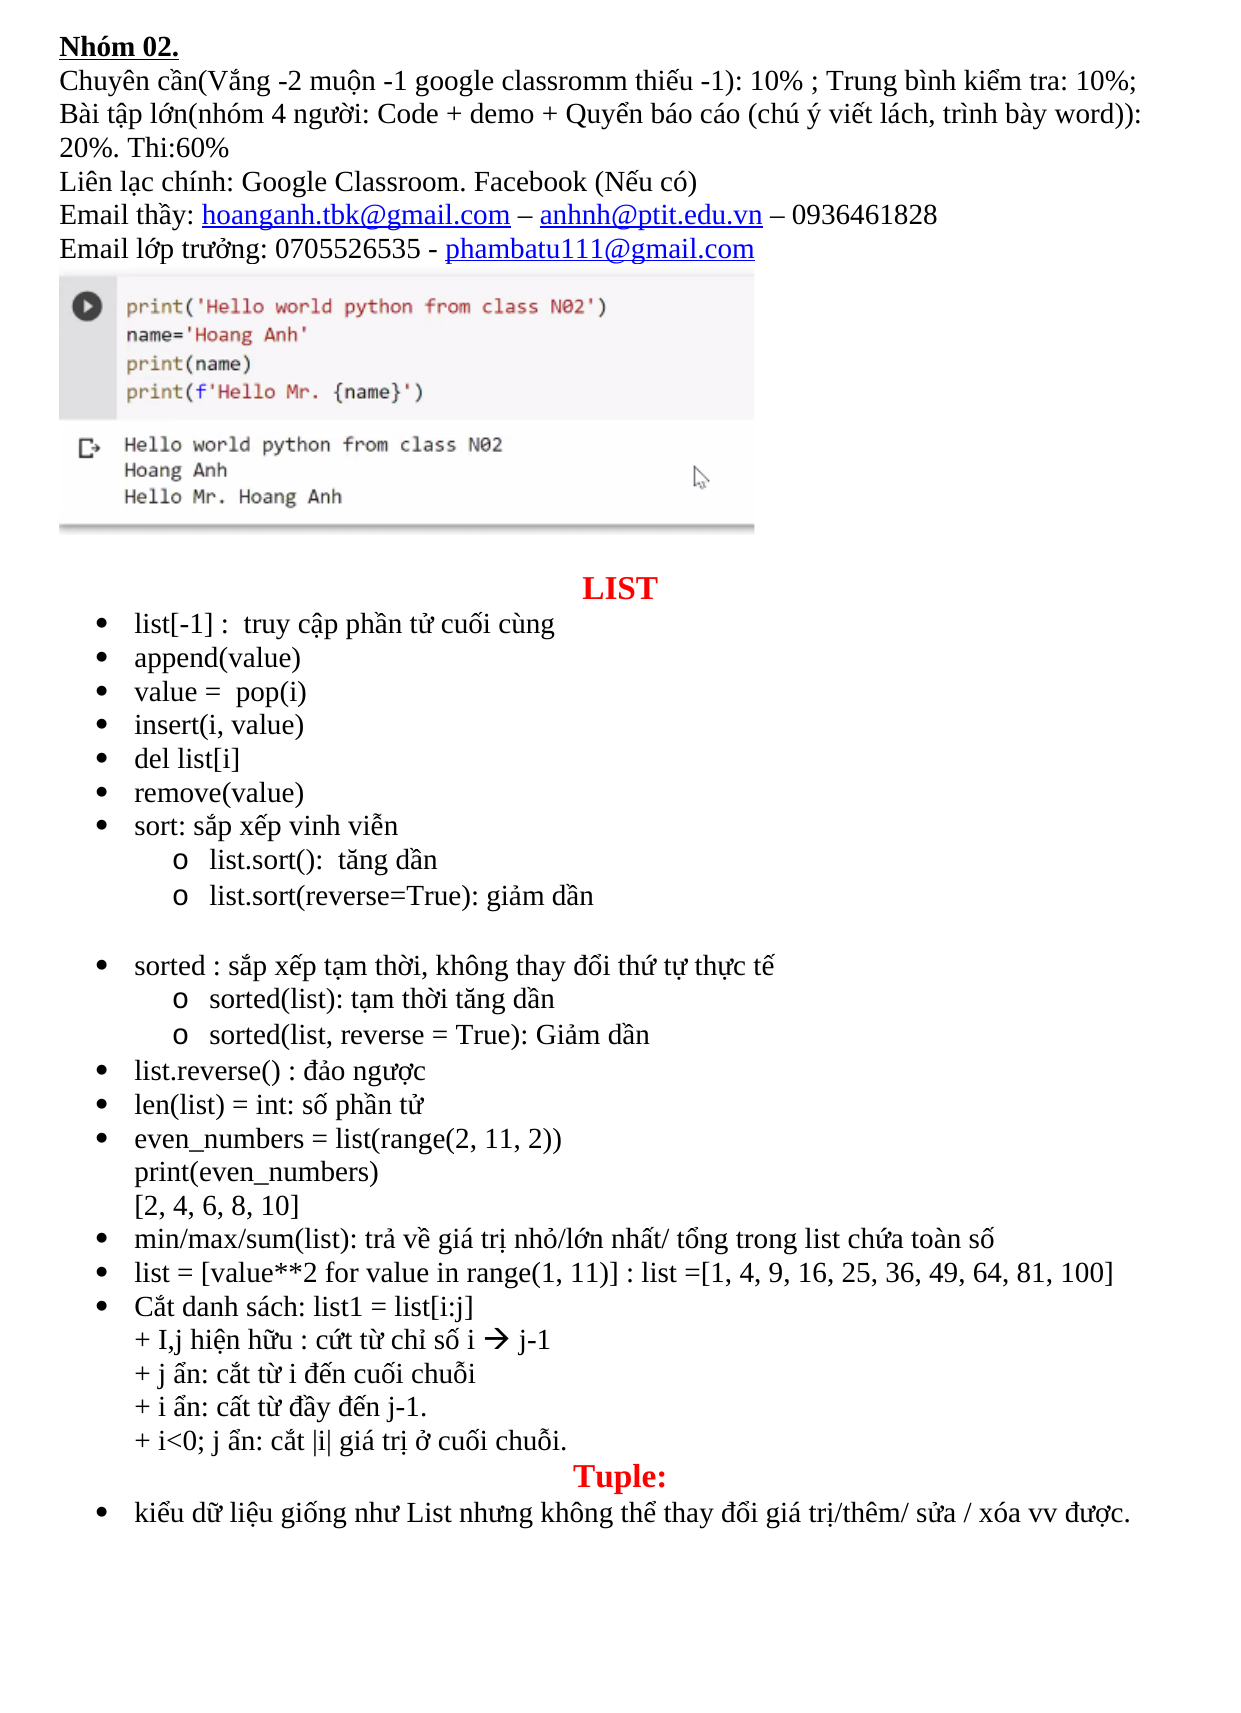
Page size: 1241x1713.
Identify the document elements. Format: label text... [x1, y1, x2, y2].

list list = [value**2 for value in range(1, 11)] : list =[1, 4, 9, 16, 25, 36, 49, 64, 81, 100] [97, 1255, 1181, 1289]
list len(list) = int: số phần tử [97, 1087, 1181, 1121]
list list[-1] : truy cập phần tử cuối cùng [97, 607, 1181, 640]
text Liên lạc chính: Google Classroom. Facebook (Nếu có) [59, 164, 1181, 197]
list sorted(list): tạm thời tăng dần [172, 981, 1181, 1017]
text Email thầy: hoanganh.tbk@gmail.com – anhnh@ptit.edu.vn – 0936461828 [59, 197, 1181, 231]
text Nhóm 02. [59, 29, 1181, 63]
list Cắt danh sách: list1 = list[i:j] [97, 1289, 1181, 1322]
list list.reverse() : đảo ngược [97, 1053, 1181, 1087]
text print(even_numbers) [59, 1154, 1181, 1188]
text Chuyên cần(Vắng -2 muộn -1 google classromm thiếu -1): 10% ; Trung bình kiểm tra: 10%; Bài tập lớn(nhóm 4 người: Code + demo + Quyển báo cáo (chú ý viết lách, trình bày word)): 20%. Thi:60% [59, 63, 1181, 164]
picture [59, 264, 755, 535]
list sort: sắp xếp vinh viễn [97, 808, 1181, 842]
text + i<0; j ẩn: cắt |i| giá trị ở cuối chuỗi. [59, 1423, 1181, 1457]
text [2, 4, 6, 8, 10] [59, 1188, 1181, 1221]
list remove(value) [97, 775, 1181, 808]
list min/max/sum(list): trả về giá trị nhỏ/lớn nhất/ tổng trong list chứa toàn số [97, 1221, 1181, 1255]
text + i ẩn: cất từ đầy đến j-1. [59, 1389, 1181, 1423]
text + j ẩn: cắt từ i đến cuối chuỗi [59, 1356, 1181, 1389]
text Tuple: [59, 1457, 1181, 1495]
text LIST [59, 568, 1181, 607]
text + I,j hiện hữu : cứt từ chỉ số i j-1 [59, 1322, 1181, 1356]
text Email lớp trưởng: 0705526535 - phambatu111@gmail.com [59, 231, 1181, 264]
list list.sort(reverse=True): giảm dần [172, 878, 1181, 948]
list del list[i] [97, 741, 1181, 775]
list sorted : sắp xếp tạm thời, không thay đổi thứ tự thực tế [97, 948, 1181, 981]
list list.sort(): tăng dần [172, 842, 1181, 878]
list append(value) [97, 640, 1181, 674]
list sorted(list, reverse = True): Giảm dần [172, 1017, 1181, 1053]
list value = pop(i) [97, 674, 1181, 707]
list even_numbers = list(range(2, 11, 2)) [97, 1121, 1181, 1154]
list kiểu dữ liệu giống như List nhưng không thể thay đổi giá trị/thêm/ sửa / xóa vv được. [97, 1495, 1181, 1529]
list insert(i, value) [97, 707, 1181, 741]
